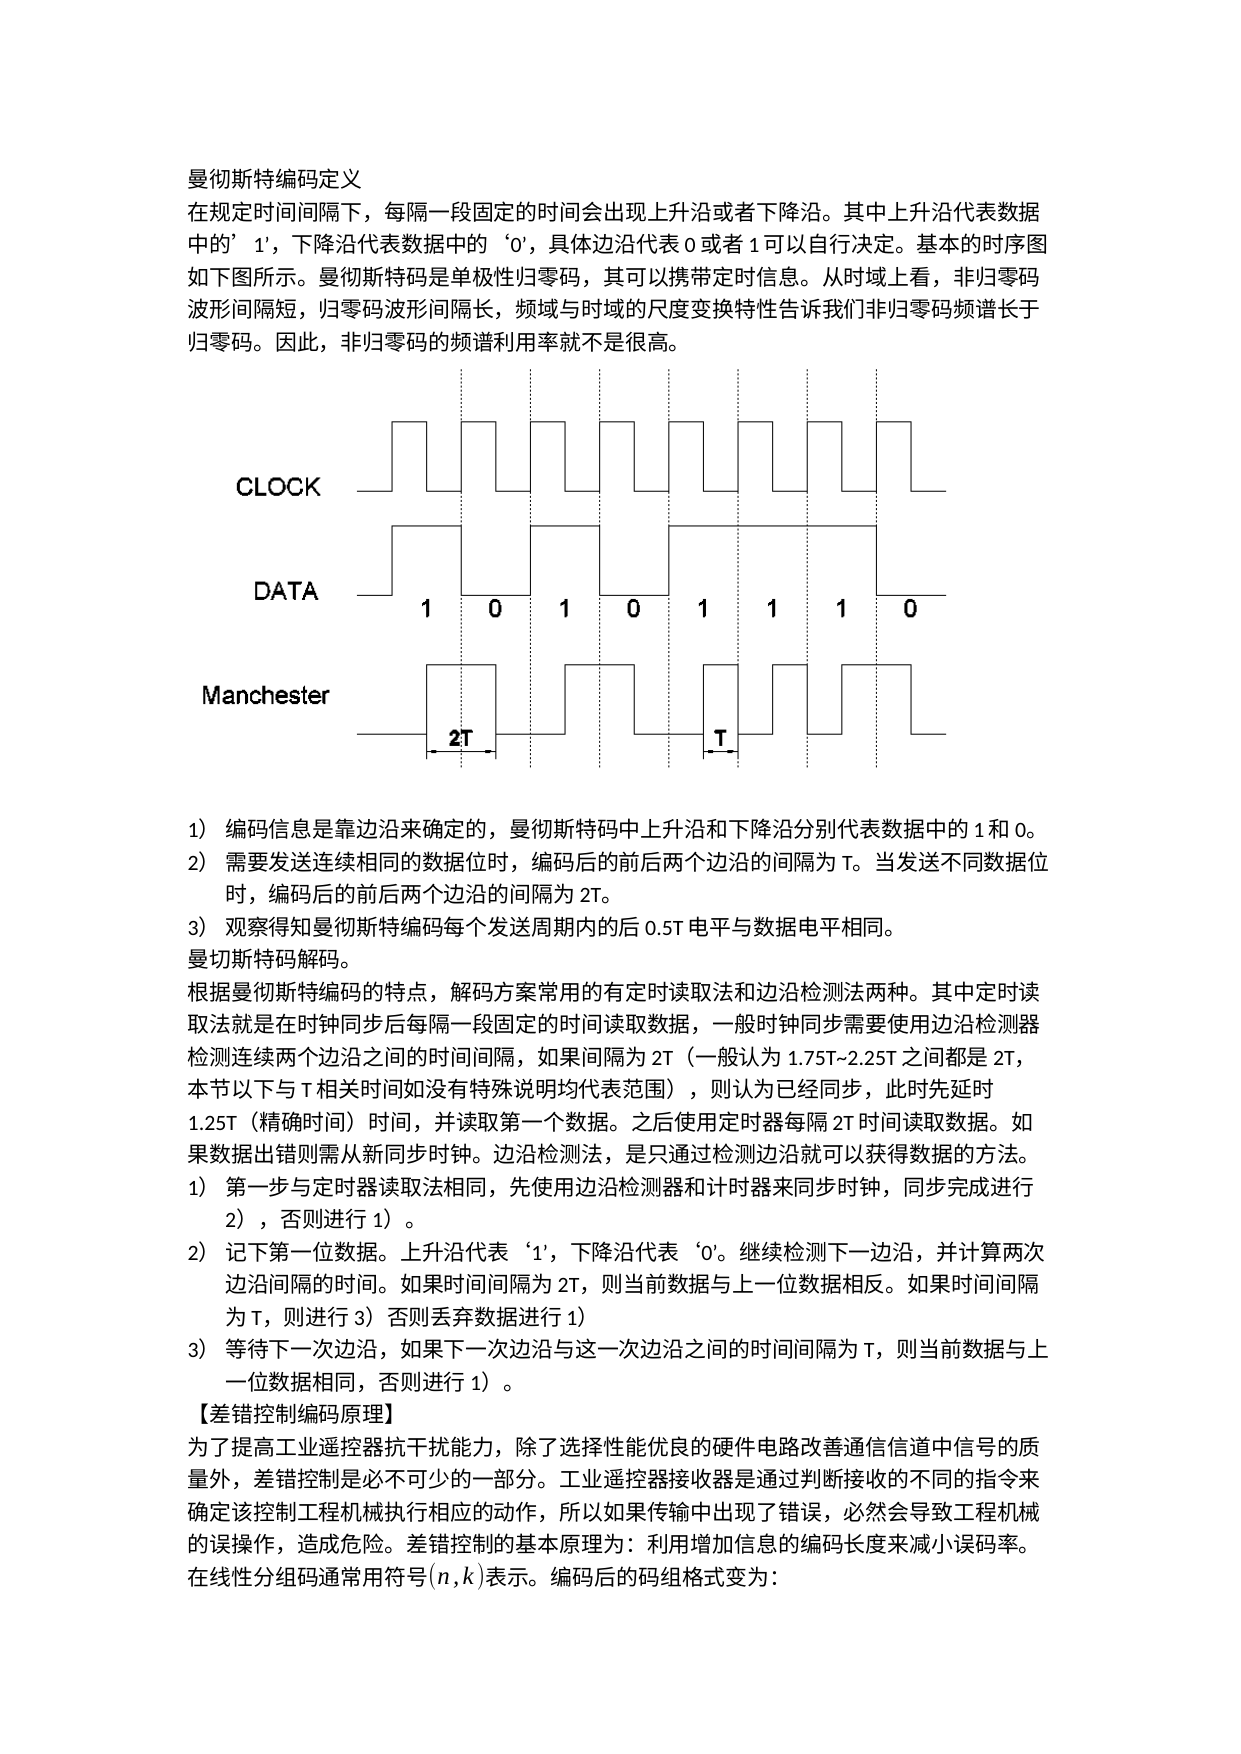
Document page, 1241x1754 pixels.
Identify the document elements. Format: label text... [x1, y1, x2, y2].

text 在规定时间间隔下，每隔一段固定的时间会出现上升沿或者下降沿。其中上升沿代表数据中的’1’，下降沿代表数据中的‘0’，具体边沿代表0或者1可以自行决定。基本的时序图如下图所示。曼彻斯特码是单极性归零码，其可以携带定时信息。从时域上看，非归零码波形间隔短，归零码波形间隔长，频域与时域的尺度变换特性告诉我们非归零码频谱长于归零码。因此，非归零码的频谱利用率就不是很高。 [187, 194, 1053, 357]
text 根据曼彻斯特编码的特点，解码方案常用的有定时读取法和边沿检测法两种。其中定时读取法就是在时钟同步后每隔一段固定的时间读取数据，一般时钟同步需要使用边沿检测器检测连续两个边沿之间的时间间隔，如果间隔为2T（一般认为1.75T~2.25T之间都是2T，本节以下与T相关时间如没有特殊说明均代表范围），则认为已经同步，此时先延时1.25T（精确时间）时间，并读取第一个数据。之后使用定时器每隔2T时间读取数据。如果数据出错则需从新同步时钟。边沿检测法，是只通过检测边沿就可以获得数据的方法。 [187, 974, 1053, 1169]
list 观察得知曼彻斯特编码每个发送周期内的后0.5T电平与数据电平相同。 [187, 909, 1053, 942]
text 曼彻斯特编码定义 [187, 162, 1053, 194]
list 等待下一次边沿，如果下一次边沿与这一次边沿之间的时间间隔为T，则当前数据与上一位数据相同，否则进行1）。 [187, 1332, 1053, 1397]
text 为了提高工业遥控器抗干扰能力，除了选择性能优良的硬件电路改善通信信道中信号的质量外，差错控制是必不可少的一部分。工业遥控器接收器是通过判断接收的不同的指令来确定该控制工程机械执行相应的动作，所以如果传输中出现了错误，必然会导致工程机械的误操作，造成危险。差错控制的基本原理为：利用增加信息的编码长度来减小误码率。在线性分组码通常用符号表示。编码后的码组格式变为： [187, 1429, 1053, 1592]
list 编码信息是靠边沿来确定的，曼彻斯特码中上升沿和下降沿分别代表数据中的1和0。 [187, 812, 1053, 844]
list 记下第一位数据。上升沿代表‘1’，下降沿代表‘0’。继续检测下一边沿，并计算两次边沿间隔的时间。如果时间间隔为2T，则当前数据与上一位数据相反。如果时间间隔为T，则进行3）否则丢弃数据进行1） [187, 1234, 1053, 1332]
list 需要发送连续相同的数据位时，编码后的前后两个边沿的间隔为T。当发送不同数据位时，编码后的前后两个边沿的间隔为2T。 [187, 844, 1053, 909]
text 曼切斯特码解码。 [187, 942, 1053, 974]
text 【差错控制编码原理】 [187, 1397, 1053, 1429]
list 第一步与定时器读取法相同，先使用边沿检测器和计时器来同步时钟，同步完成进行2），否则进行1）。 [187, 1169, 1053, 1234]
